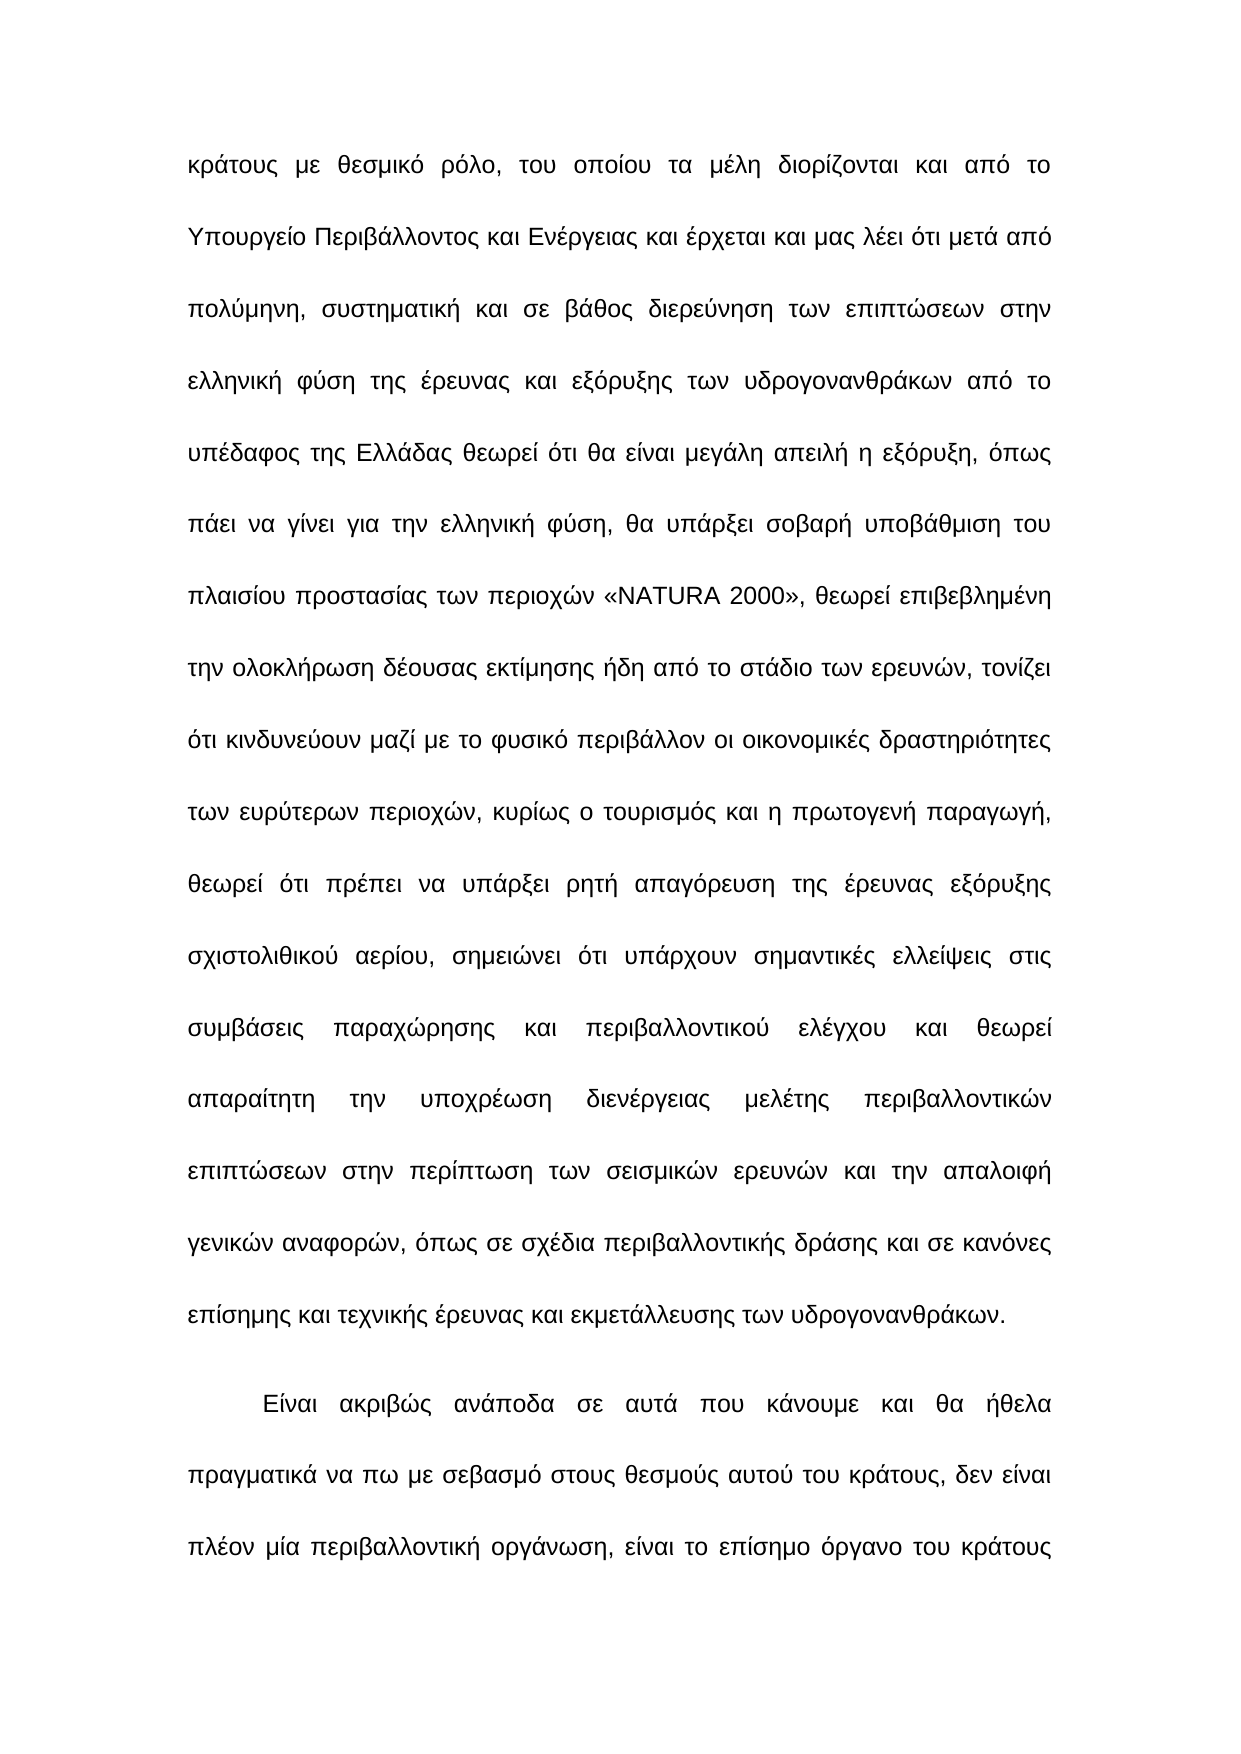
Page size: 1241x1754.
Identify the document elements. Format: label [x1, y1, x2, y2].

text [187, 150, 1053, 1329]
text [187, 1388, 1053, 1561]
